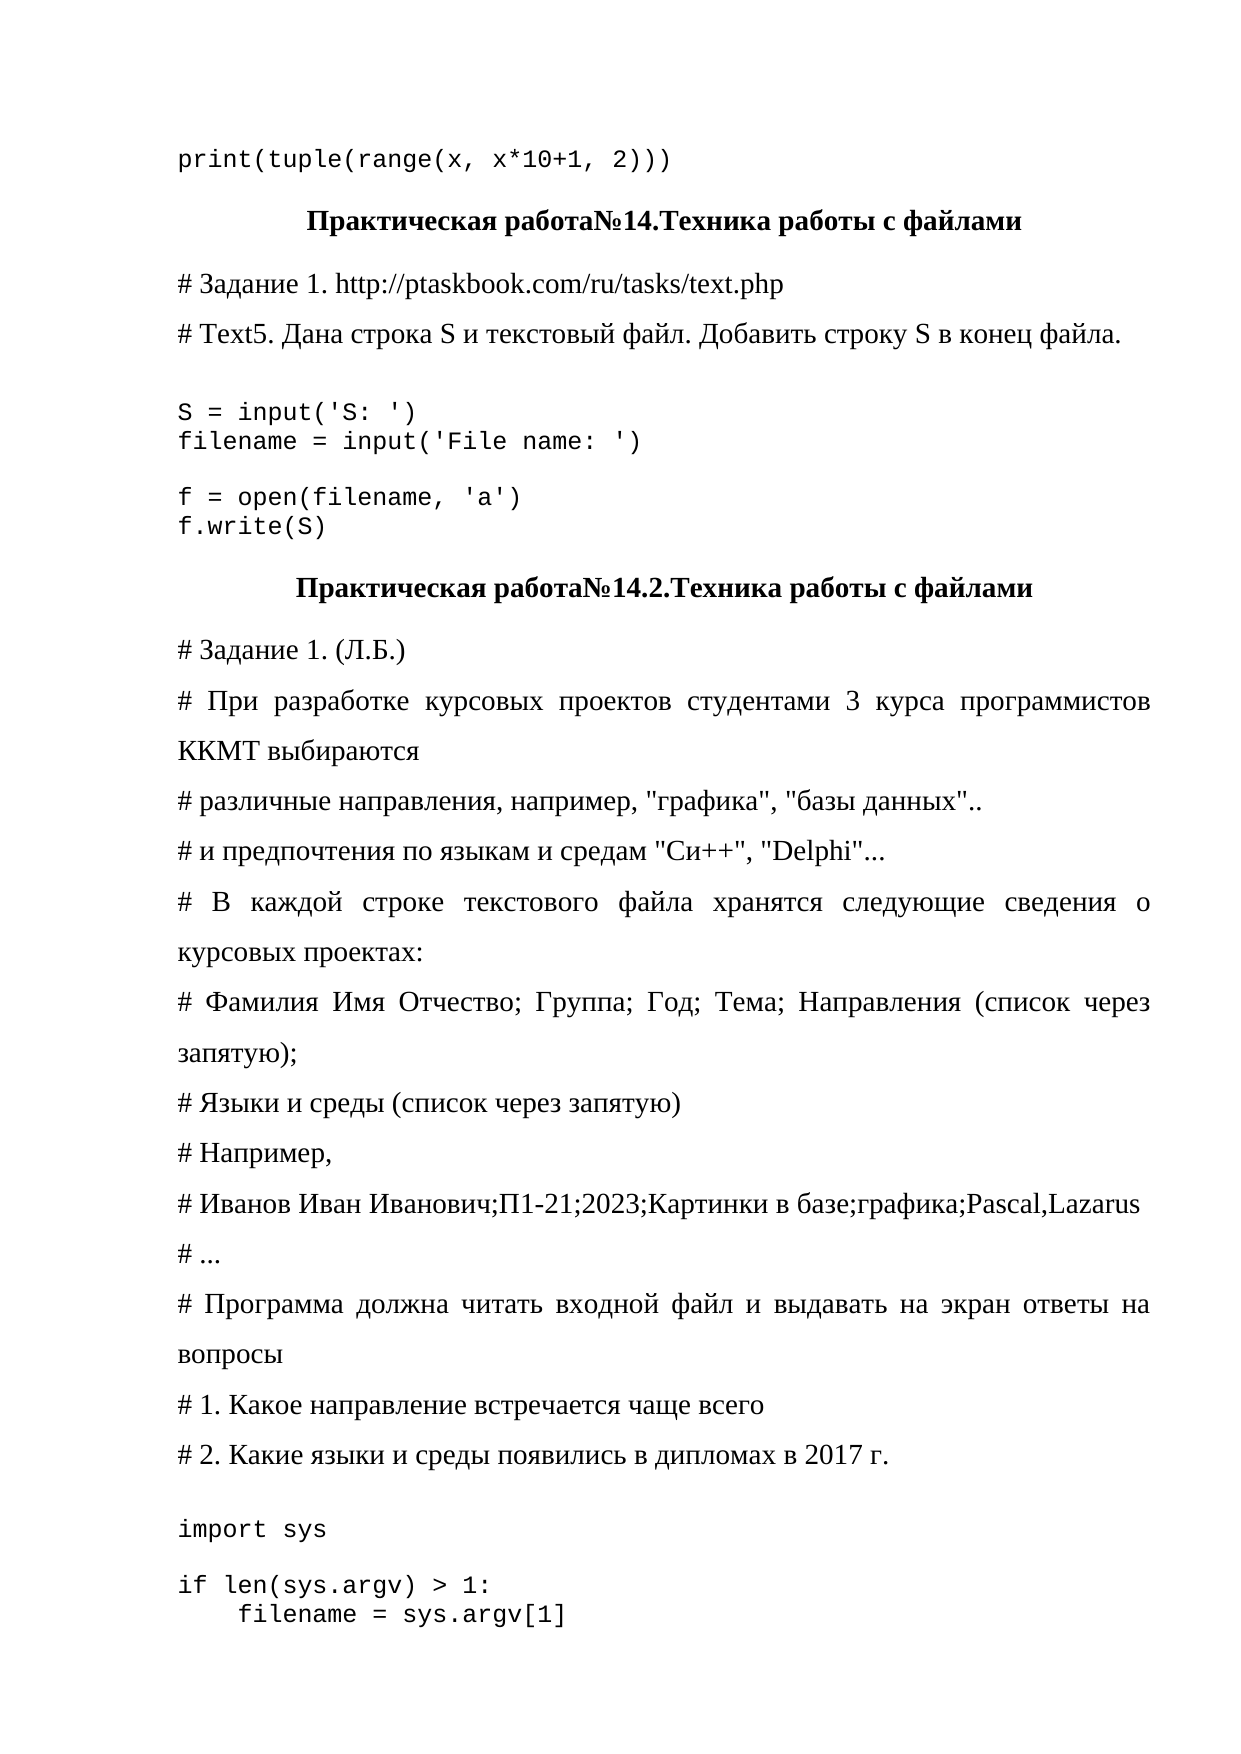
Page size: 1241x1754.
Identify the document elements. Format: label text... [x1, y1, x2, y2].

text # 1. Какое направление встречается чаще всего [177, 1387, 1152, 1421]
text S = input('S: ') [177, 400, 1152, 428]
text # Языки и среды (список через запятую) [177, 1085, 1152, 1119]
text # Программа должна читать входной файл и выдавать на экран ответы на вопросы [177, 1286, 1152, 1370]
text print(tuple(range(x, x*10+1, 2))) [177, 146, 1152, 175]
subtitle Практическая работа№14.2.Техника работы с файлами [177, 570, 1152, 603]
text # Задание 1. http://ptaskbook.com/ru/tasks/text.php [177, 266, 1152, 299]
text # Например, [177, 1135, 1152, 1169]
text # При разработке курсовых проектов студентами 3 курса программистов ККМТ выбираются [177, 683, 1152, 766]
text filename = input('File name: ') [177, 428, 1152, 457]
text # и предпочтения по языкам и средам "Си++", "Delphi"... [177, 833, 1152, 867]
text import sys [177, 1516, 1152, 1545]
text filename = sys.argv[1] [177, 1601, 1152, 1630]
text f.write(S) [177, 513, 1152, 542]
text # ... [177, 1236, 1152, 1269]
text f = open(filename, 'a') [177, 485, 1152, 513]
text # В каждой строке текстового файла хранятся следующие сведения о курсовых проектах: [177, 884, 1152, 968]
text # Иванов Иван Иванович;П1-21;2023;Картинки в базе;графика;Pascal,Lazarus [177, 1186, 1152, 1219]
text if len(sys.argv) > 1: [177, 1573, 1152, 1601]
text # Фамилия Имя Отчество; Группа; Год; Тема; Направления (список через запятую); [177, 984, 1152, 1068]
text # различные направления, например, "графика", "базы данных".. [177, 783, 1152, 817]
text # Text5. Дана строка S и текстовый файл. Добавить строку S в конец файла. [177, 316, 1152, 350]
subtitle Практическая работа№14.Техника работы с файлами [177, 203, 1152, 237]
text # 2. Какие языки и среды появились в дипломах в 2017 г. [177, 1437, 1152, 1471]
text # Задание 1. (Л.Б.) [177, 632, 1152, 666]
